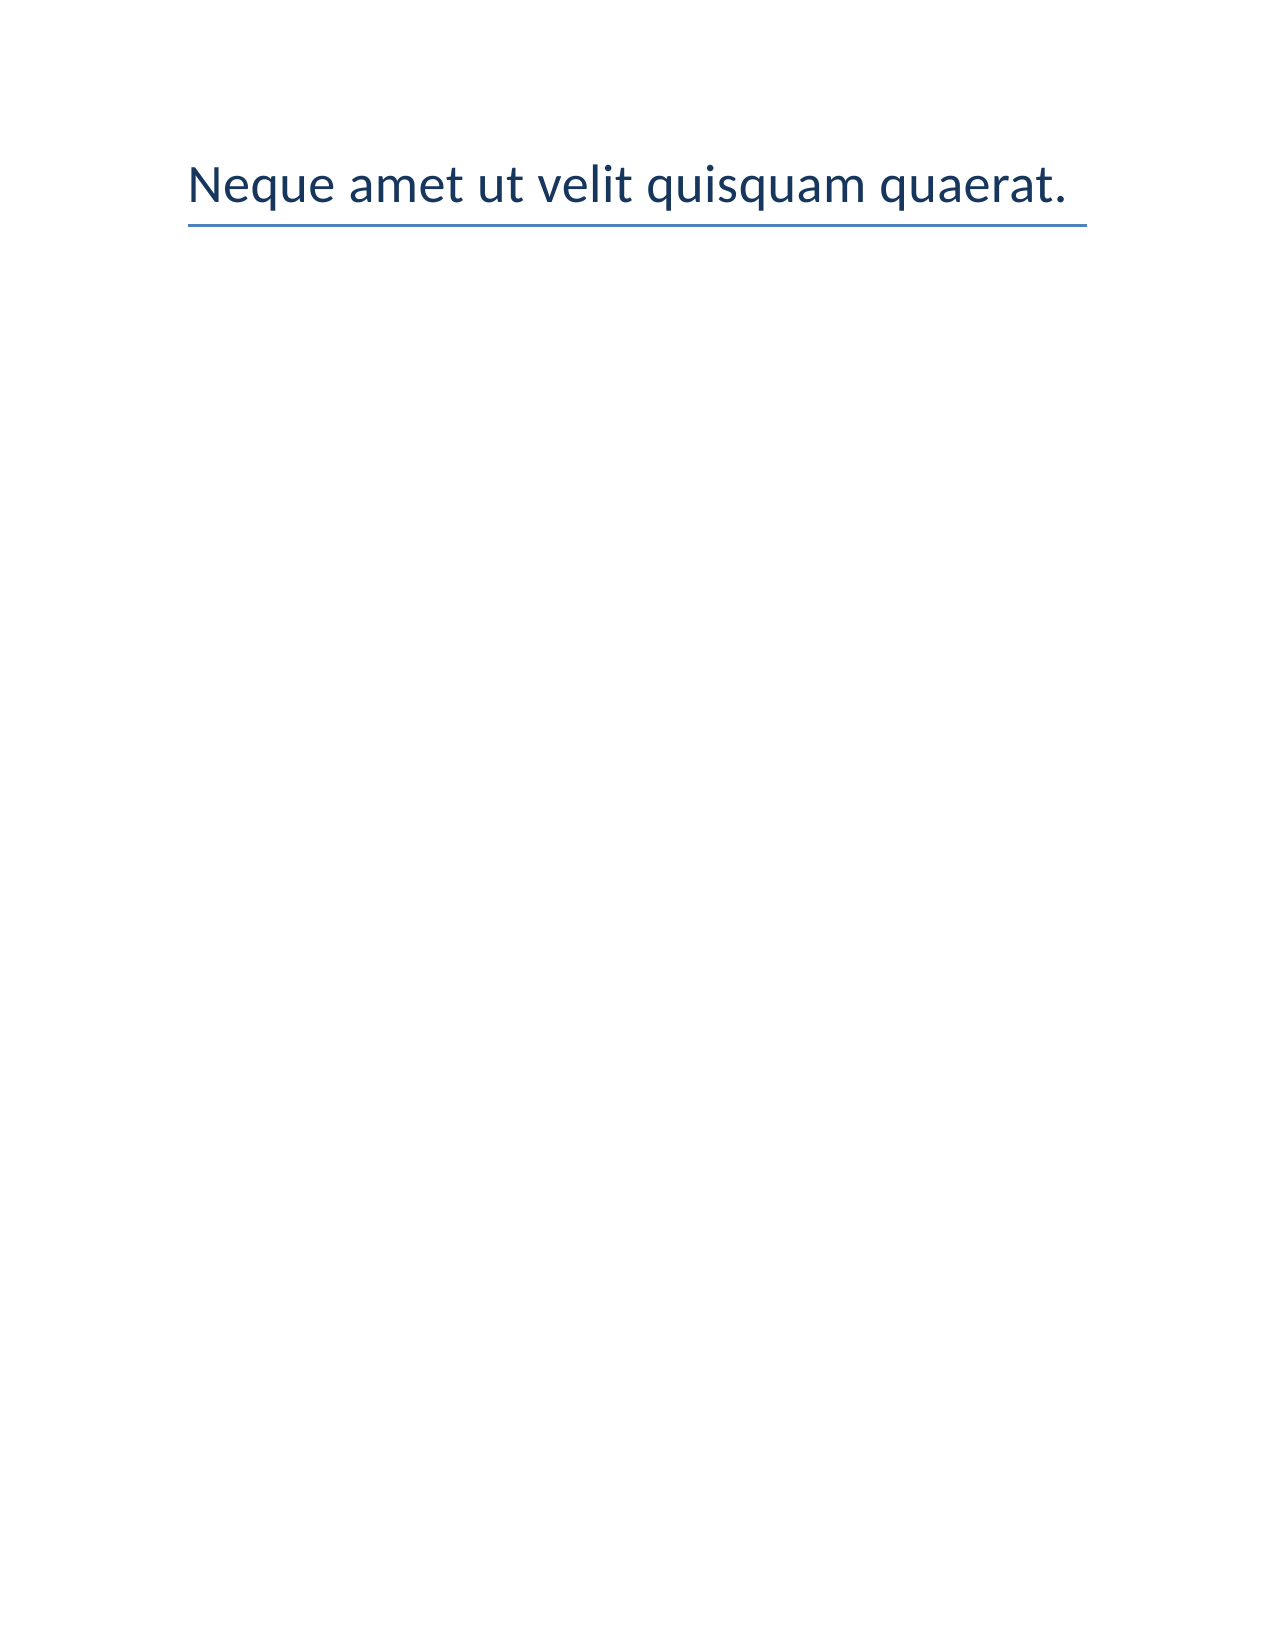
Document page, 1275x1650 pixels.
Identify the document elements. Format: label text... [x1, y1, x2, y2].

title Neque amet ut velit quisquam quaerat. [187, 150, 1087, 227]
